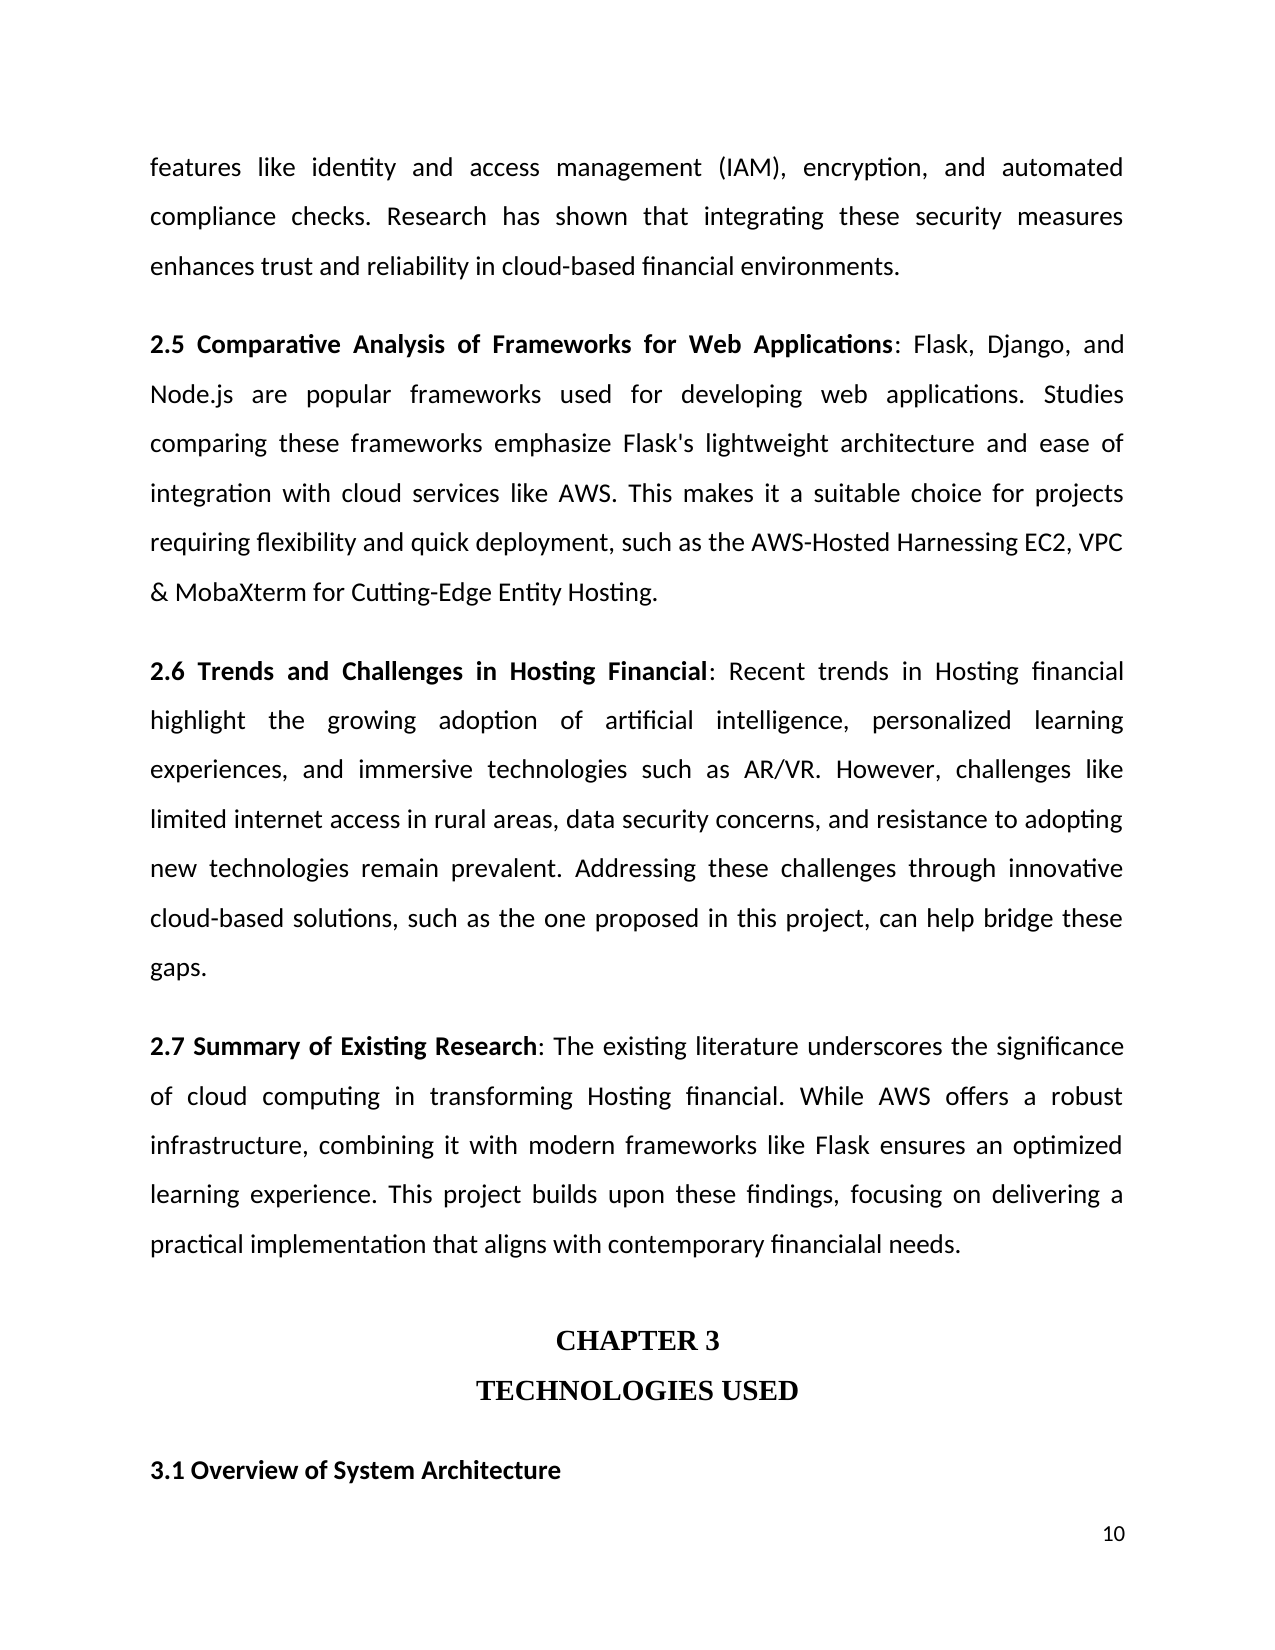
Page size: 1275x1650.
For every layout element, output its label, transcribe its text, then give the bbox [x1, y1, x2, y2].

text 3.1 Overview of System Architecture [150, 1453, 1125, 1486]
text TECHNOLOGIES USED [150, 1373, 1125, 1407]
text CHAPTER 3 [150, 1323, 1125, 1357]
text 2.7 Summary of Existing Research: The existing literature underscores the significance of cloud computing in transforming Hosting financial. While AWS offers a robust infrastructure, combining it with modern frameworks like Flask ensures an optimized learning experience. This project builds upon these findings, focusing on delivering a practical implementation that aligns with contemporary financialal needs. [150, 1029, 1125, 1260]
text 2.5 Comparative Analysis of Frameworks for Web Applications: Flask, Django, and Node.js are popular frameworks used for developing web applications. Studies comparing these frameworks emphasize Flask's lightweight architecture and ease of integration with cloud services like AWS. This makes it a suitable choice for projects requiring flexibility and quick deployment, such as the AWS-Hosted Harnessing EC2, VPC & MobaXterm for Cutting-Edge Entity Hosting. [150, 328, 1125, 608]
text 2.6 Trends and Challenges in Hosting Financial: Recent trends in Hosting financial highlight the growing adoption of artificial intelligence, personalized learning experiences, and immersive technologies such as AR/VR. However, challenges like limited internet access in rural areas, data security concerns, and resistance to adopting new technologies remain prevalent. Addressing these challenges through innovative cloud-based solutions, such as the one proposed in this project, can help bridge these gaps. [150, 654, 1125, 983]
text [150, 150, 1125, 282]
